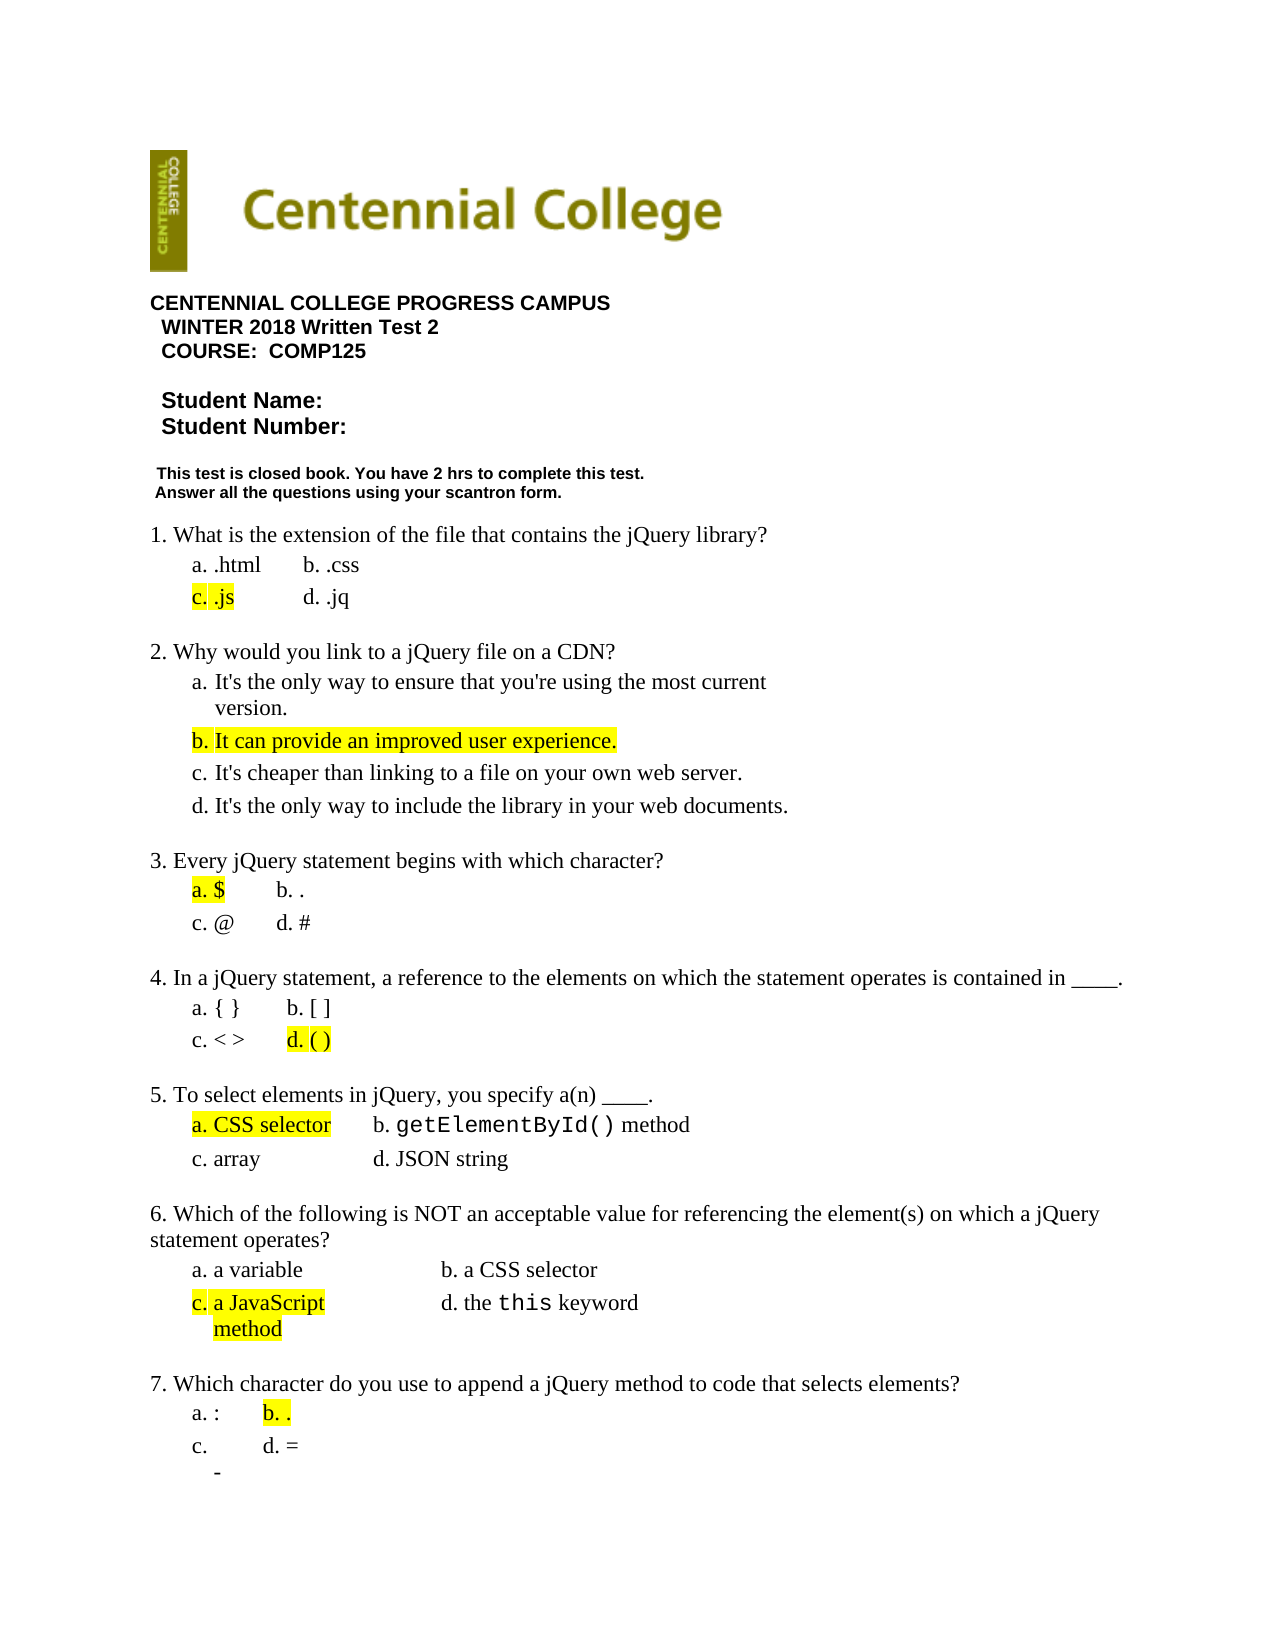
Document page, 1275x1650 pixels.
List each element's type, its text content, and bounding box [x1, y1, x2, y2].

table_cell 6. Which of the following is NOT an acceptable value for referencing the element(s) on which a jQuery statement operates?​ [150, 1253, 1125, 1370]
text Answer all the questions using your scantron form. [150, 483, 1125, 502]
text This test is closed book. You have 2 hrs to complete this test. [150, 463, 1125, 483]
title CENTENNIAL COLLEGE PROGRESS CAMPUS [150, 291, 1125, 315]
table_cell 3. Every jQuery statement begins with which character?​ [150, 873, 1125, 964]
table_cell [150, 1396, 1125, 1488]
picture [150, 150, 725, 272]
table_cell 4. In a jQuery statement, a reference to the elements on which the statement operates is contained in ____.​ [150, 990, 1125, 1081]
table_header WINTER 2018 Written Test 2 COURSE: COMP125 Student Name: Student Number: [150, 315, 611, 463]
table_cell 2. Why would you link to a jQuery file on a CDN?​ [150, 665, 1125, 847]
table_header 1. What is the extension of the file that contains the jQuery library? [150, 548, 1125, 638]
table_cell 5. To select elements in jQuery, you specify a(n) ____.​ [150, 1107, 1125, 1200]
